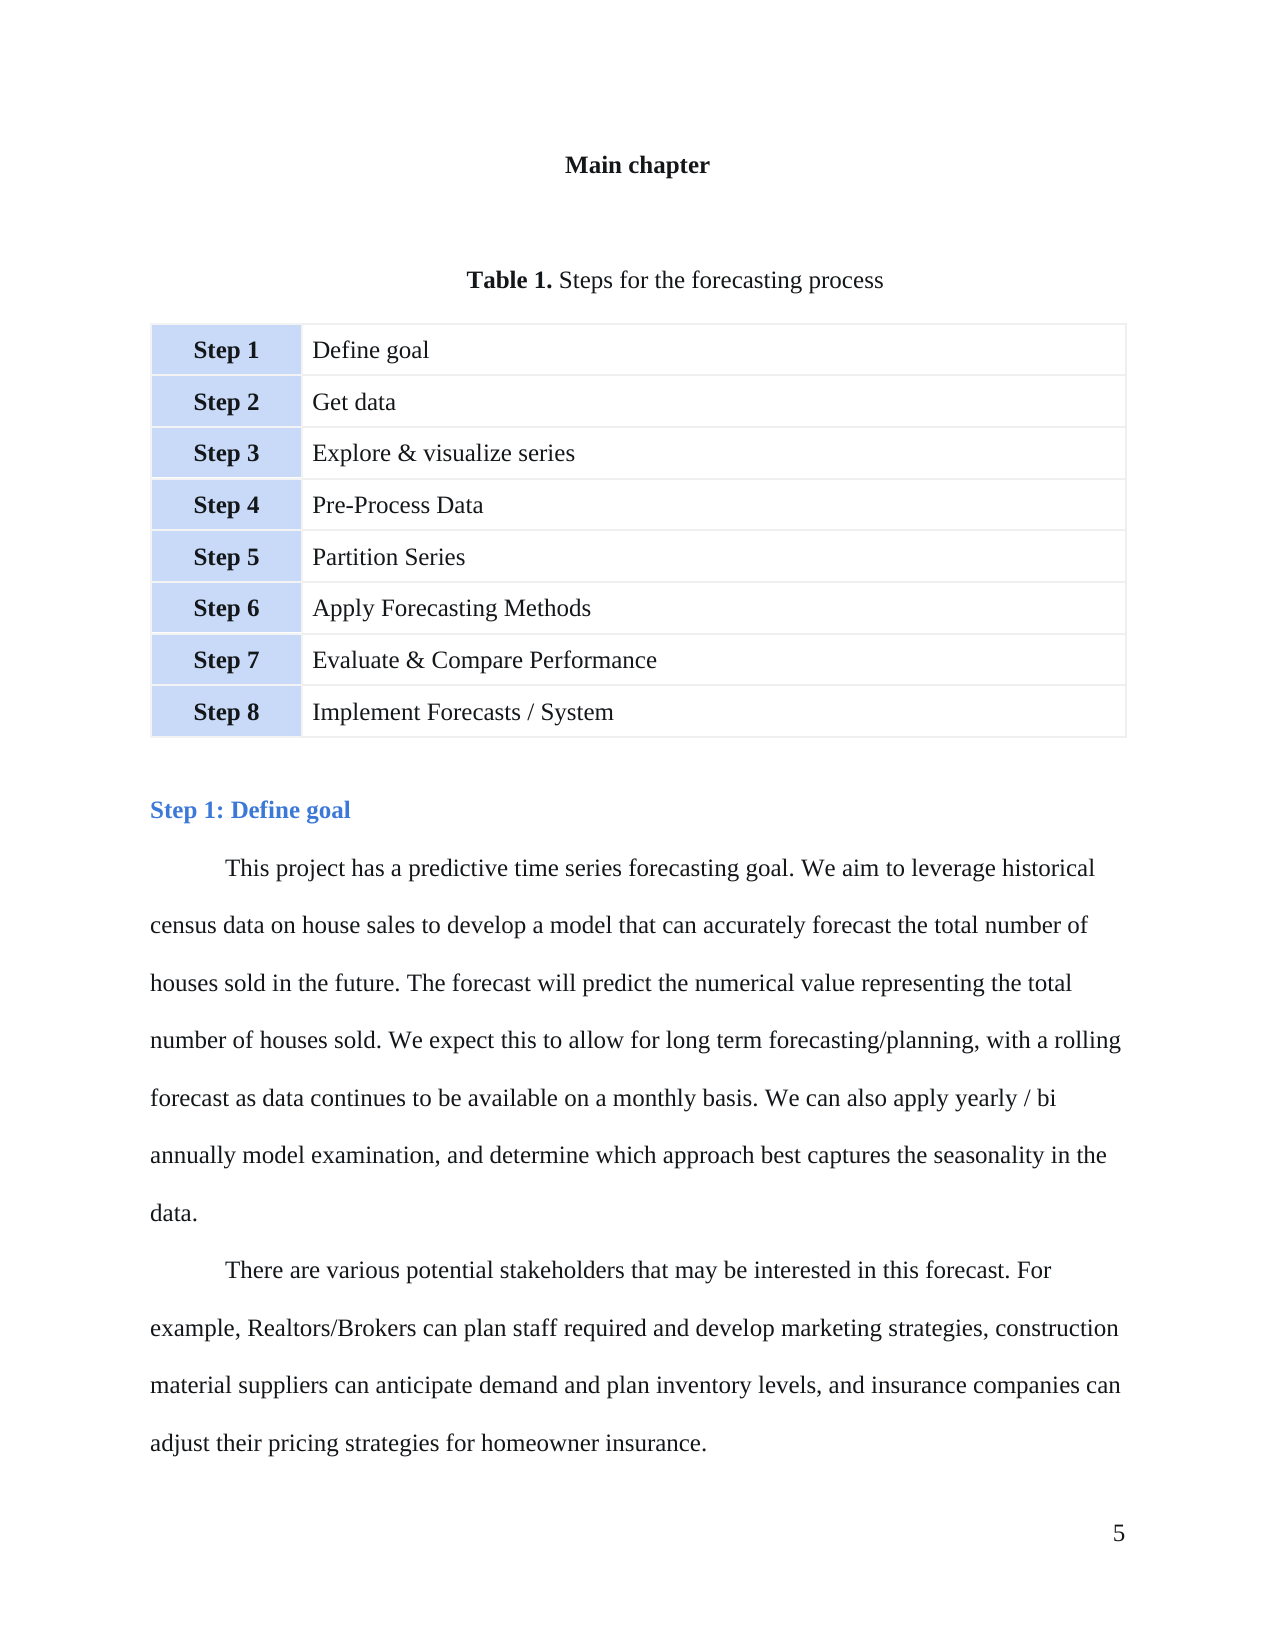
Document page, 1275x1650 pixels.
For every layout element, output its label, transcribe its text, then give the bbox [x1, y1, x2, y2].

table_cell Step 6 [152, 583, 301, 632]
table_cell Explore & visualize series [303, 428, 1125, 477]
subtitle Main chapter [150, 150, 1125, 179]
table_cell Apply Forecasting Methods [303, 583, 1125, 632]
table_cell Pre-Process Data [303, 480, 1125, 529]
table_cell Step 5 [152, 531, 301, 581]
table_cell Implement Forecasts / System [303, 686, 1125, 736]
table_cell Partition Series [303, 531, 1125, 581]
table_cell Step 7 [152, 635, 301, 684]
table_cell Step 2 [152, 376, 301, 426]
subtitle Step 1: Define goal [150, 795, 1125, 824]
table_header Step 1 [152, 325, 301, 374]
table_cell Step 3 [152, 428, 301, 477]
text There are various potential stakeholders that may be interested in this forecast. For example, Realtors/Brokers can plan staff required and develop marketing strategies, construction material suppliers can anticipate demand and plan inventory levels, and insurance companies can adjust their pricing strategies for homeowner insurance. [150, 1255, 1125, 1457]
table_cell Evaluate & Compare Performance [303, 635, 1125, 684]
table_header Define goal [303, 325, 1125, 374]
text This project has a predictive time series forecasting goal. We aim to leverage historical census data on house sales to develop a model that can accurately forecast the total number of houses sold in the future. The forecast will predict the numerical value representing the total number of houses sold. We expect this to allow for long term forecasting/planning, with a rolling forecast as data continues to be available on a monthly basis. We can also apply yearly / bi annually model examination, and determine which approach best captures the seasonality in the data. [150, 853, 1125, 1227]
subtitle Table 1. Steps for the forecasting process [150, 265, 1125, 294]
table_cell Get data [303, 376, 1125, 426]
table_cell Step 8 [152, 686, 301, 736]
table_cell Step 4 [152, 480, 301, 529]
